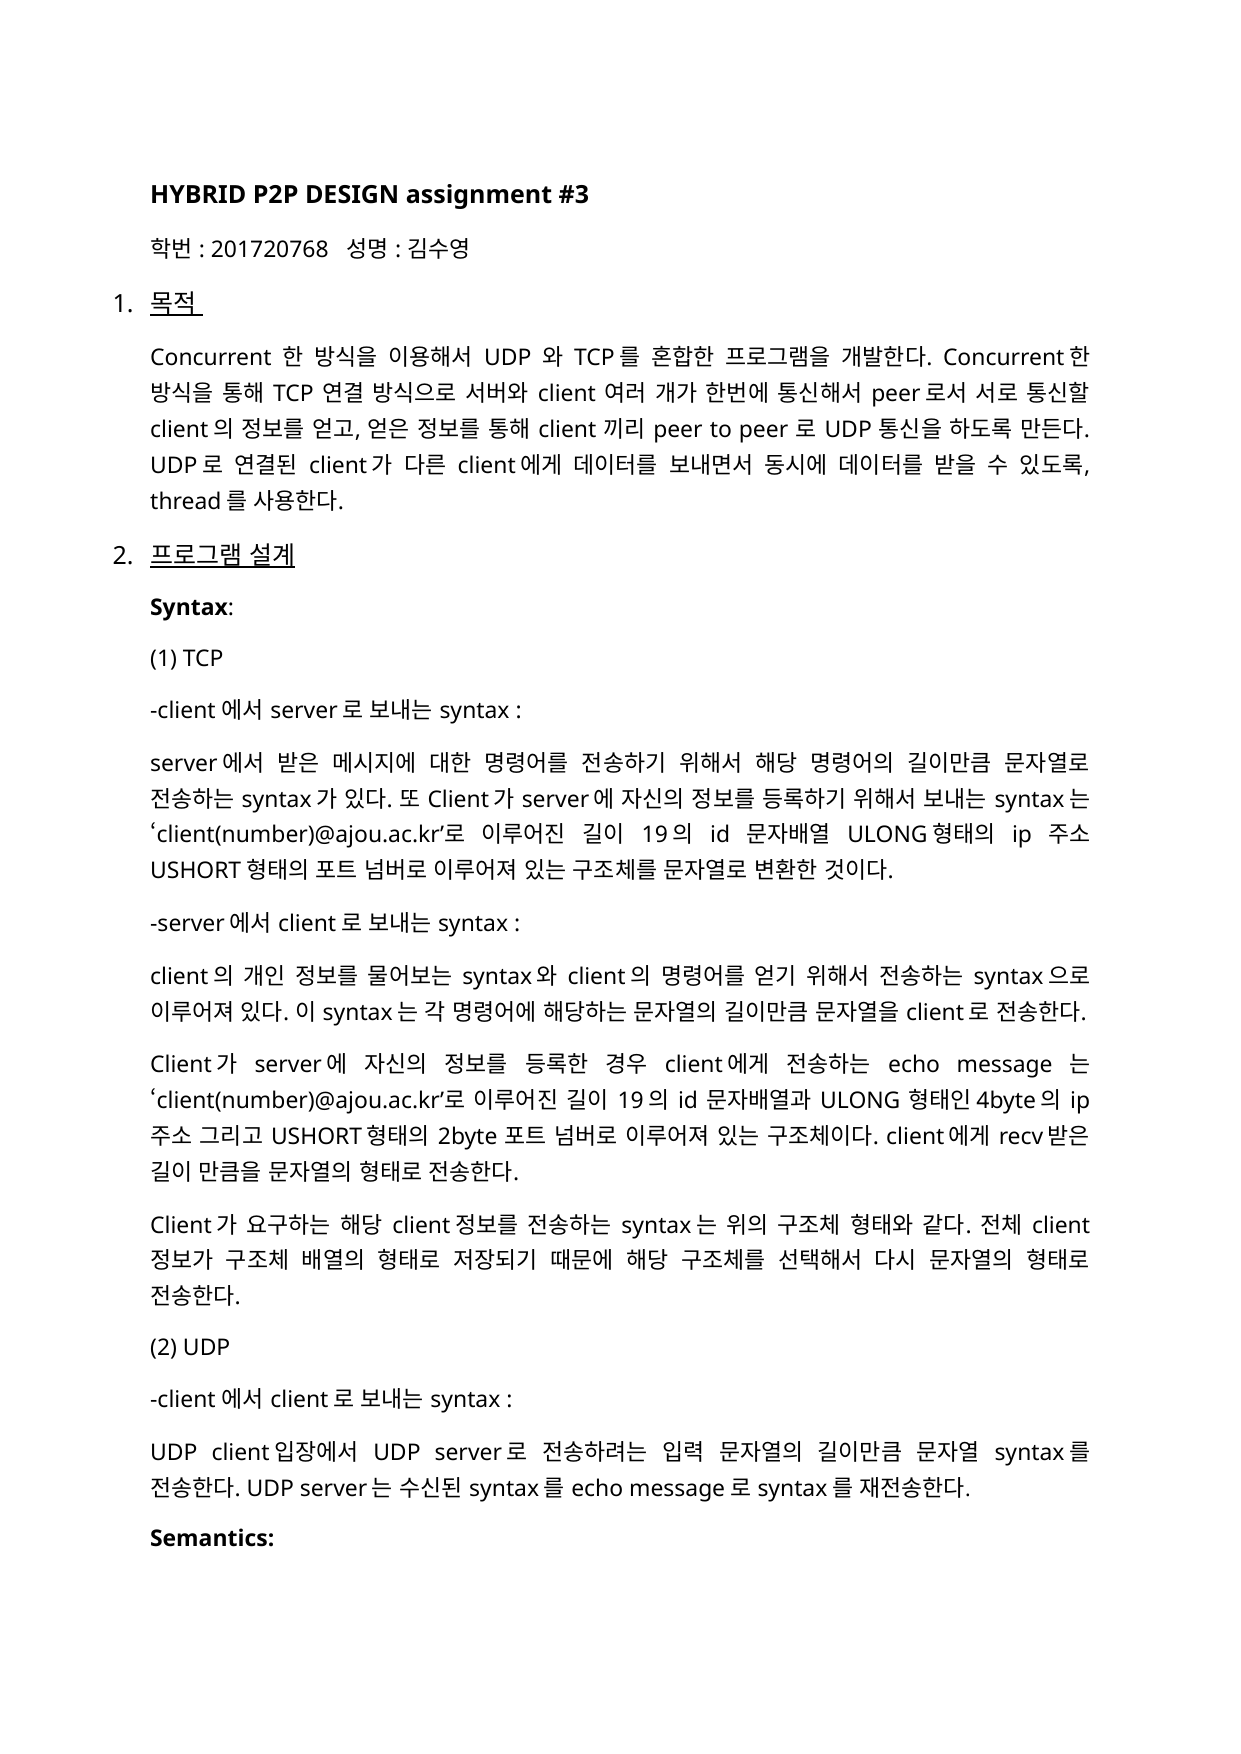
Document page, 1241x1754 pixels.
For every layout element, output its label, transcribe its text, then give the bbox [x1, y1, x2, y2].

text UDP client입장에서 UDP server로 전송하려는 입력 문자열의 길이만큼 문자열 syntax를 전송한다. UDP server는 수신된 syntax를 echo message로 syntax를 재전송한다. [150, 1434, 1090, 1503]
text Client가 요구하는 해당 client정보를 전송하는 syntax는 위의 구조체 형태와 같다. 전체 client정보가 구조체 배열의 형태로 저장되기 때문에 해당 구조체를 선택해서 다시 문자열의 형태로 전송한다. [150, 1206, 1090, 1312]
text -client 에서 server로 보내는 syntax : [150, 692, 1090, 725]
text HYBRID P2P DESIGN assignment #3 [150, 177, 1090, 211]
text (1) TCP [150, 641, 1090, 673]
text -server에서 client로 보내는 syntax : [150, 905, 1090, 938]
list 목적 [112, 283, 1090, 319]
text (2) UDP [150, 1331, 1090, 1362]
text Semantics: [150, 1522, 1090, 1554]
list Concurrent 한 방식을 이용해서 UDP 와 TCP를 혼합한 프로그램을 개발한다. Concurrent한 방식을 통해 TCP 연결 방식으로 서버와 client 여러 개가 한번에 통신해서 peer로서 서로 통신할 client의 정보를 얻고, 얻은 정보를 통해 client 끼리 peer to peer 로 UDP 통신을 하도록 만든다. UDP로 연결된 client가 다른 client에게 데이터를 보내면서 동시에 데이터를 받을 수 있도록, thread를 사용한다. [150, 339, 1090, 516]
text client의 개인 정보를 물어보는 syntax와 client의 명령어를 얻기 위해서 전송하는 syntax으로 이루어져 있다. 이 syntax는 각 명령어에 해당하는 문자열의 길이만큼 문자열을 client로 전송한다. [150, 957, 1090, 1027]
text -client 에서 client로 보내는 syntax : [150, 1381, 1090, 1414]
text 학번 : 201720768 성명 : 김수영 [150, 231, 1090, 264]
text Syntax: [150, 591, 1090, 622]
text server에서 받은 메시지에 대한 명령어를 전송하기 위해서 해당 명령어의 길이만큼 문자열로 전송하는 syntax가 있다. 또 Client가 server에 자신의 정보를 등록하기 위해서 보내는 syntax는 ‘client(number)@ajou.ac.kr’로 이루어진 길이 19의 id 문자배열 ULONG형태의 ip 주소 USHORT형태의 포트 넘버로 이루어져 있는 구조체를 문자열로 변환한 것이다. [150, 744, 1090, 886]
list 프로그램 설계 [112, 535, 1090, 572]
text Client가 server에 자신의 정보를 등록한 경우 client에게 전송하는 echo message 는 ‘client(number)@ajou.ac.kr’로 이루어진 길이 19의 id 문자배열과 ULONG 형태인4byte의 ip 주소 그리고 USHORT형태의 2byte 포트 넘버로 이루어져 있는 구조체이다. client에게 recv받은 길이 만큼을 문자열의 형태로 전송한다. [150, 1046, 1090, 1187]
